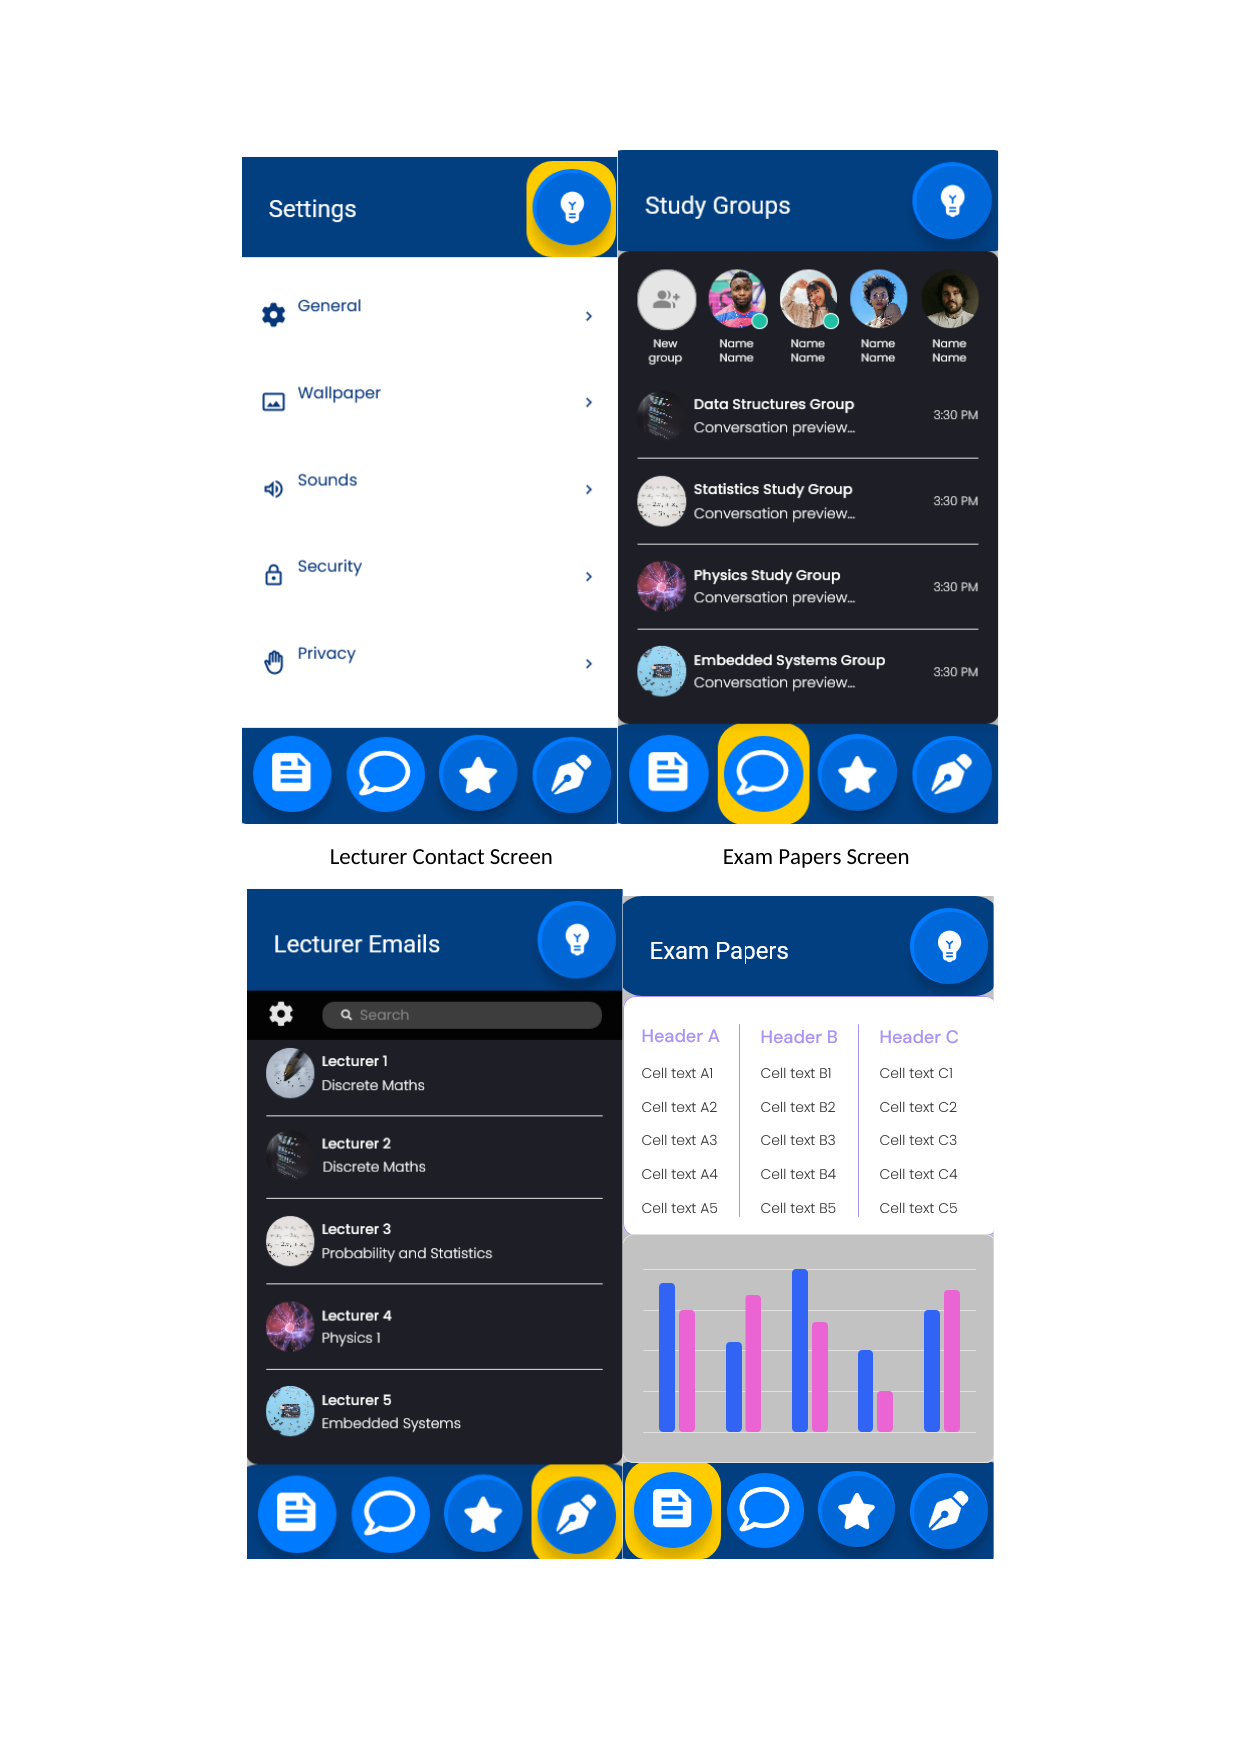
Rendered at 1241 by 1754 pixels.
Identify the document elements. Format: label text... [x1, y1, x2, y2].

text Lecturer Contact Screen Exam Papers Screen [150, 842, 1090, 870]
picture [246, 888, 994, 1559]
picture [242, 150, 999, 824]
